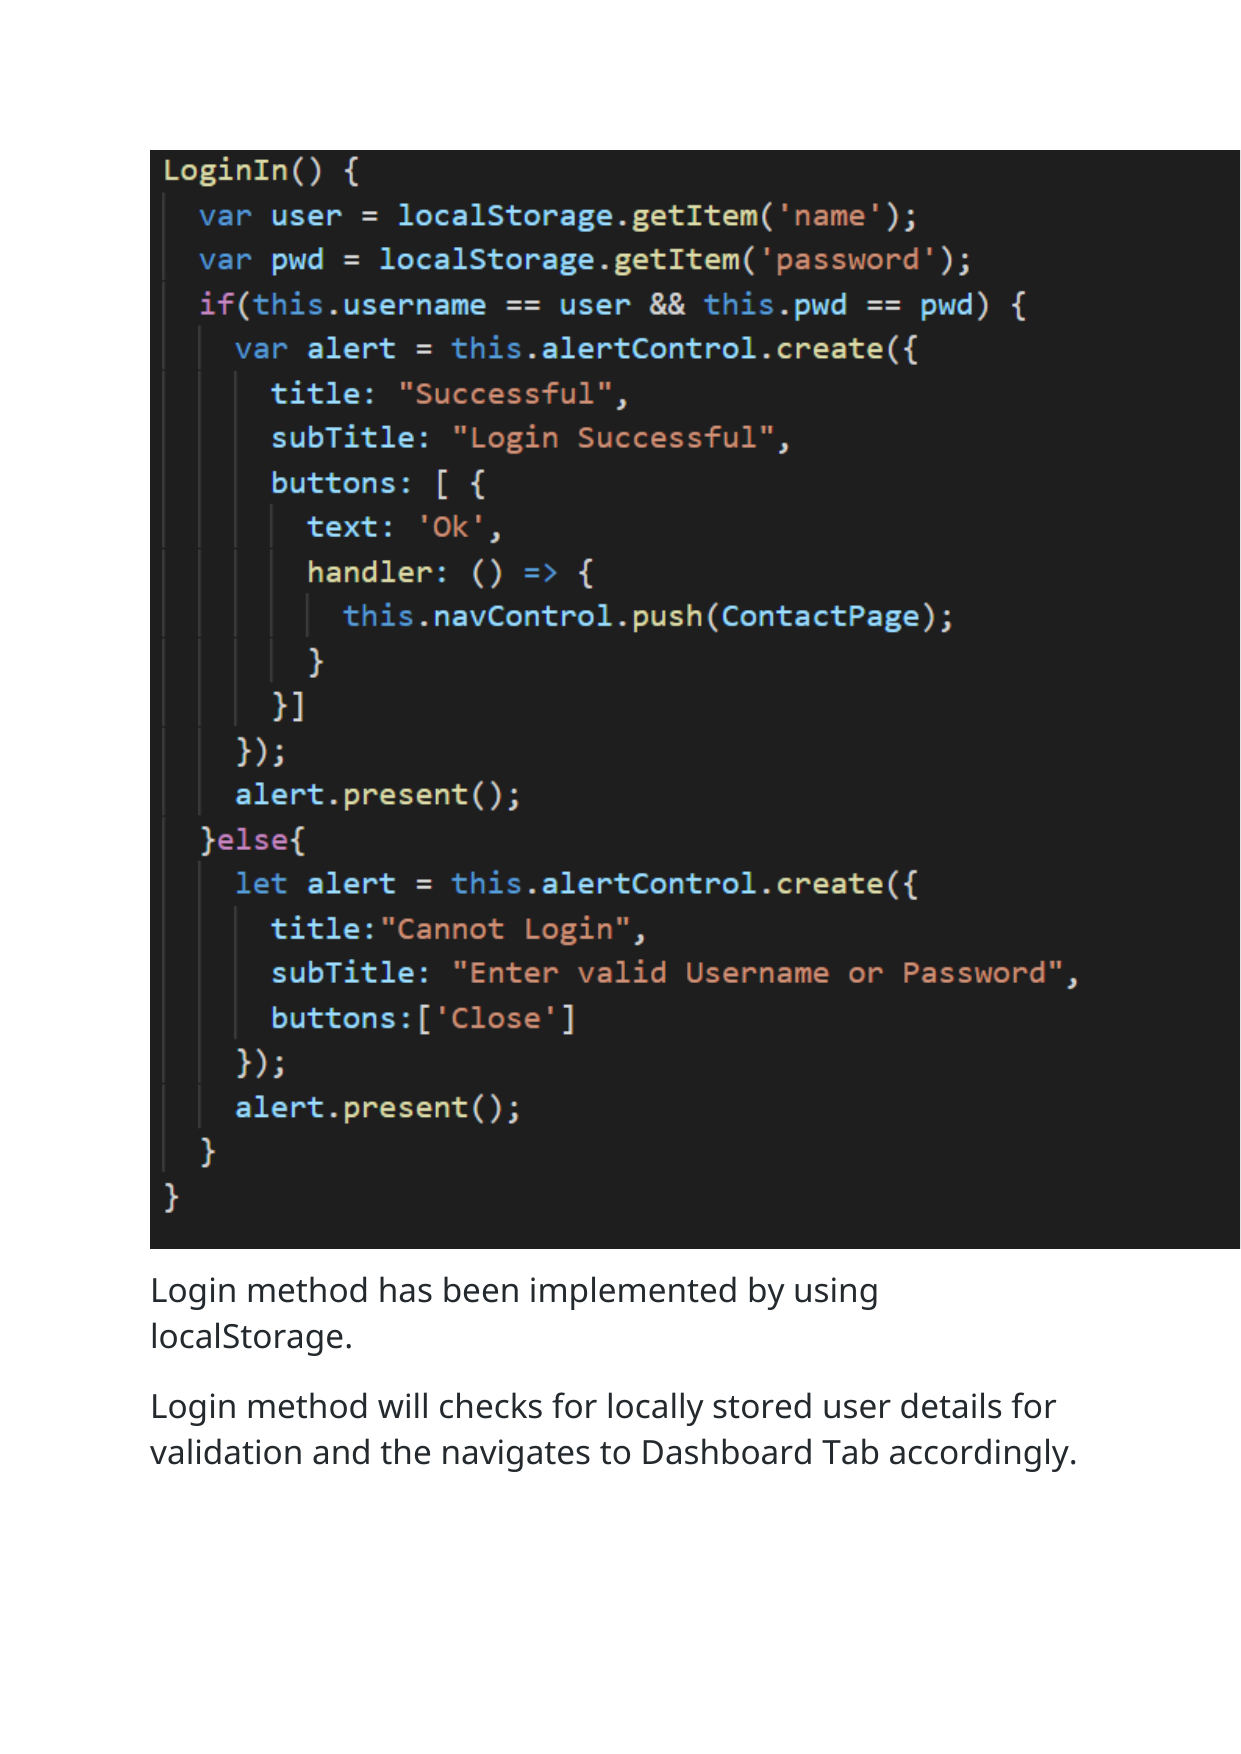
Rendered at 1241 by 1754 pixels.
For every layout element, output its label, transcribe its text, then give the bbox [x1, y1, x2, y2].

picture [150, 150, 1241, 1249]
text Login method will checks for locally stored user details for validation and the navigates to Dashboard Tab accordingly. [150, 1383, 1090, 1474]
text Login method has been implemented by using localStorage. [353, 1267, 1090, 1358]
